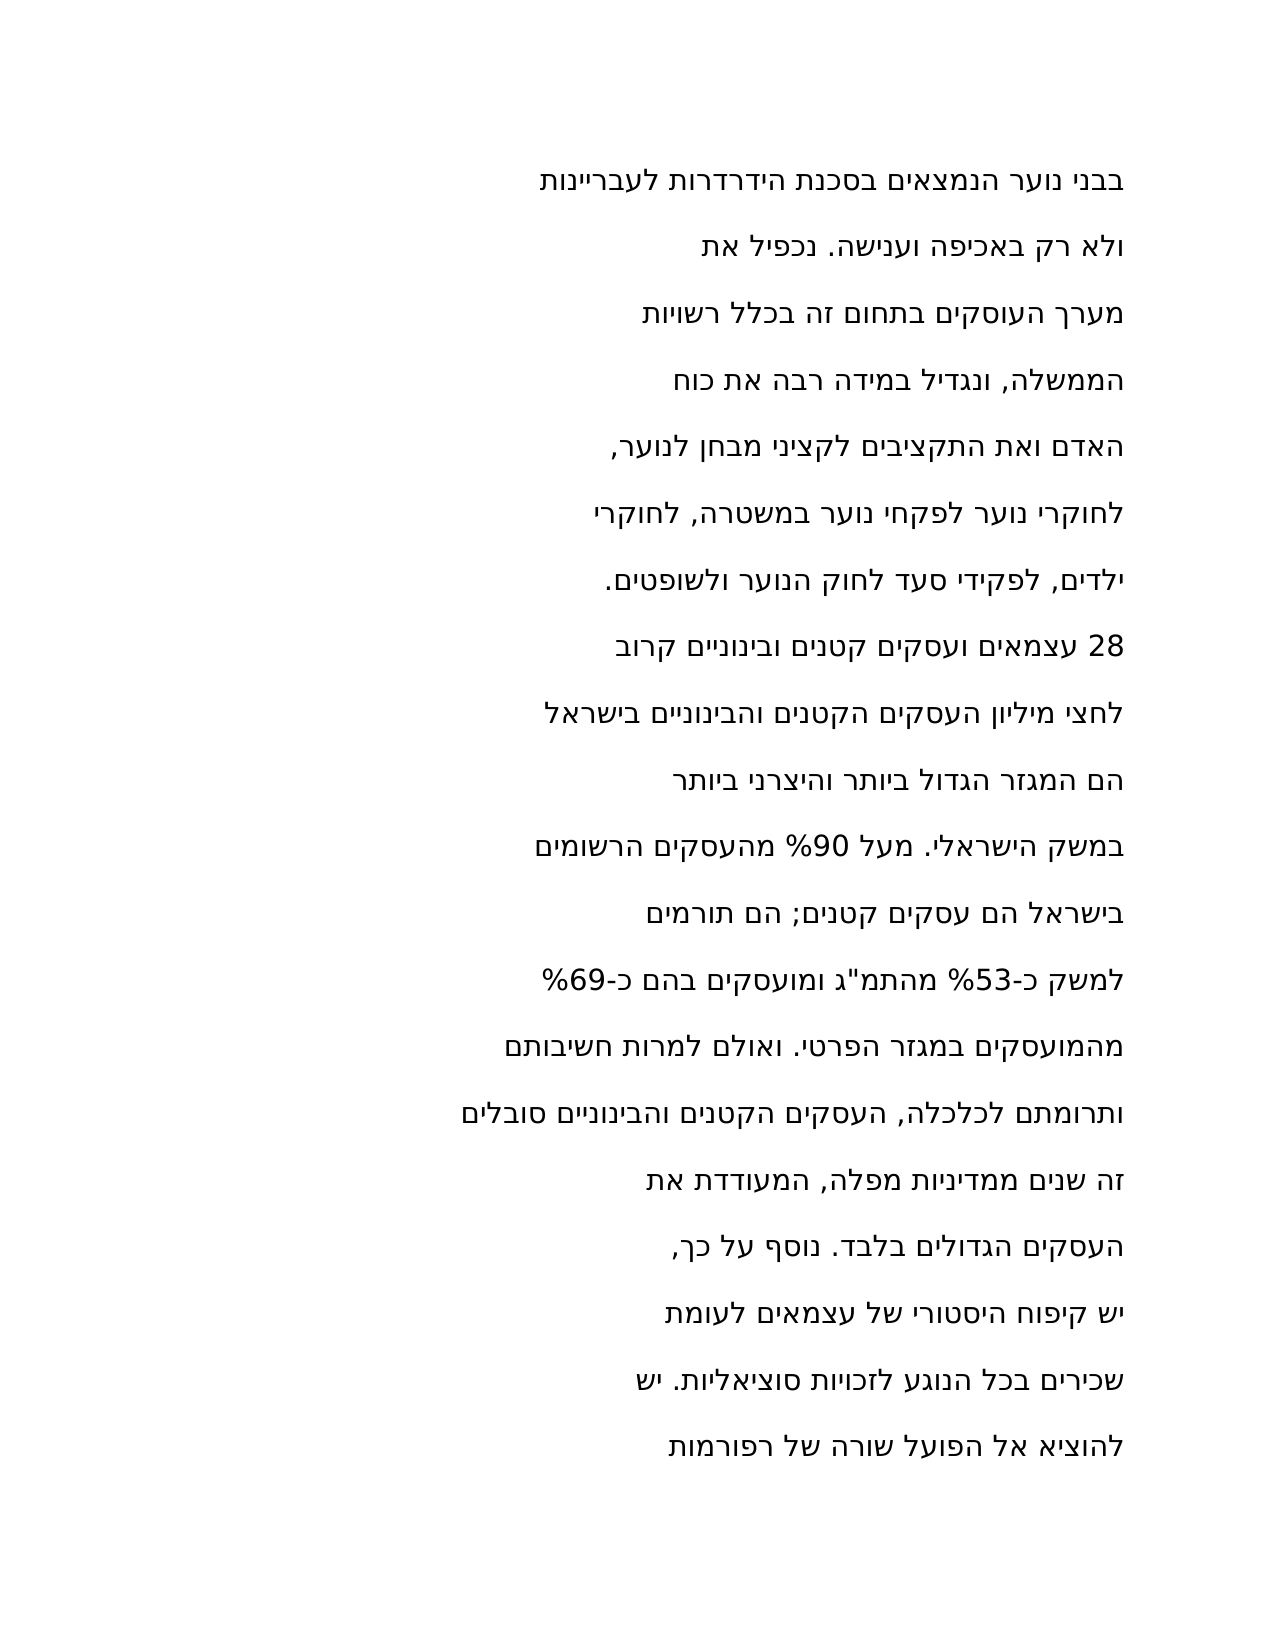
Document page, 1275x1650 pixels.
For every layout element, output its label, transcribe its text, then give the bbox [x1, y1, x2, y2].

text העסקים הגדולים בלבד. נוסף על כך, [150, 1217, 1125, 1267]
text לחוקרי נוער לפקחי נוער במשטרה, לחוקרי [150, 483, 1125, 533]
text ותרומתם לכלכלה, העסקים הקטנים והבינוניים סובלים [150, 1083, 1125, 1133]
text 28 עצמאים ועסקים קטנים ובינוניים קרוב [150, 617, 1125, 667]
text במשק הישראלי. מעל %90 מהעסקים הרשומים [150, 817, 1125, 867]
text בבני נוער הנמצאים בסכנת הידרדרות לעבריינות [150, 150, 1125, 200]
text להוציא אל הפועל שורה של רפורמות [150, 1417, 1125, 1467]
text למשק כ-%53 מהתמ"ג ומועסקים בהם כ-%69 [150, 950, 1125, 1000]
text מערך העוסקים בתחום זה בכלל רשויות [150, 283, 1125, 333]
text זה שנים ממדיניות מפלה, המעודדת את [150, 1150, 1125, 1200]
text הממשלה, ונגדיל במידה רבה את כוח [150, 350, 1125, 400]
text מהמועסקים במגזר הפרטי. ואולם למרות חשיבותם [150, 1017, 1125, 1067]
text ולא רק באכיפה וענישה. נכפיל את [150, 217, 1125, 267]
text יש קיפוח היסטורי של עצמאים לעומת [150, 1283, 1125, 1333]
text הם המגזר הגדול ביותר והיצרני ביותר [150, 750, 1125, 800]
text ילדים, לפקידי סעד לחוק הנוער ולשופטים. [150, 550, 1125, 600]
text שכירים בכל הנוגע לזכויות סוציאליות. יש [150, 1350, 1125, 1400]
text לחצי מיליון העסקים הקטנים והבינוניים בישראל [150, 683, 1125, 733]
text בישראל הם עסקים קטנים; הם תורמים [150, 883, 1125, 933]
text האדם ואת התקציבים לקציני מבחן לנוער, [150, 417, 1125, 467]
